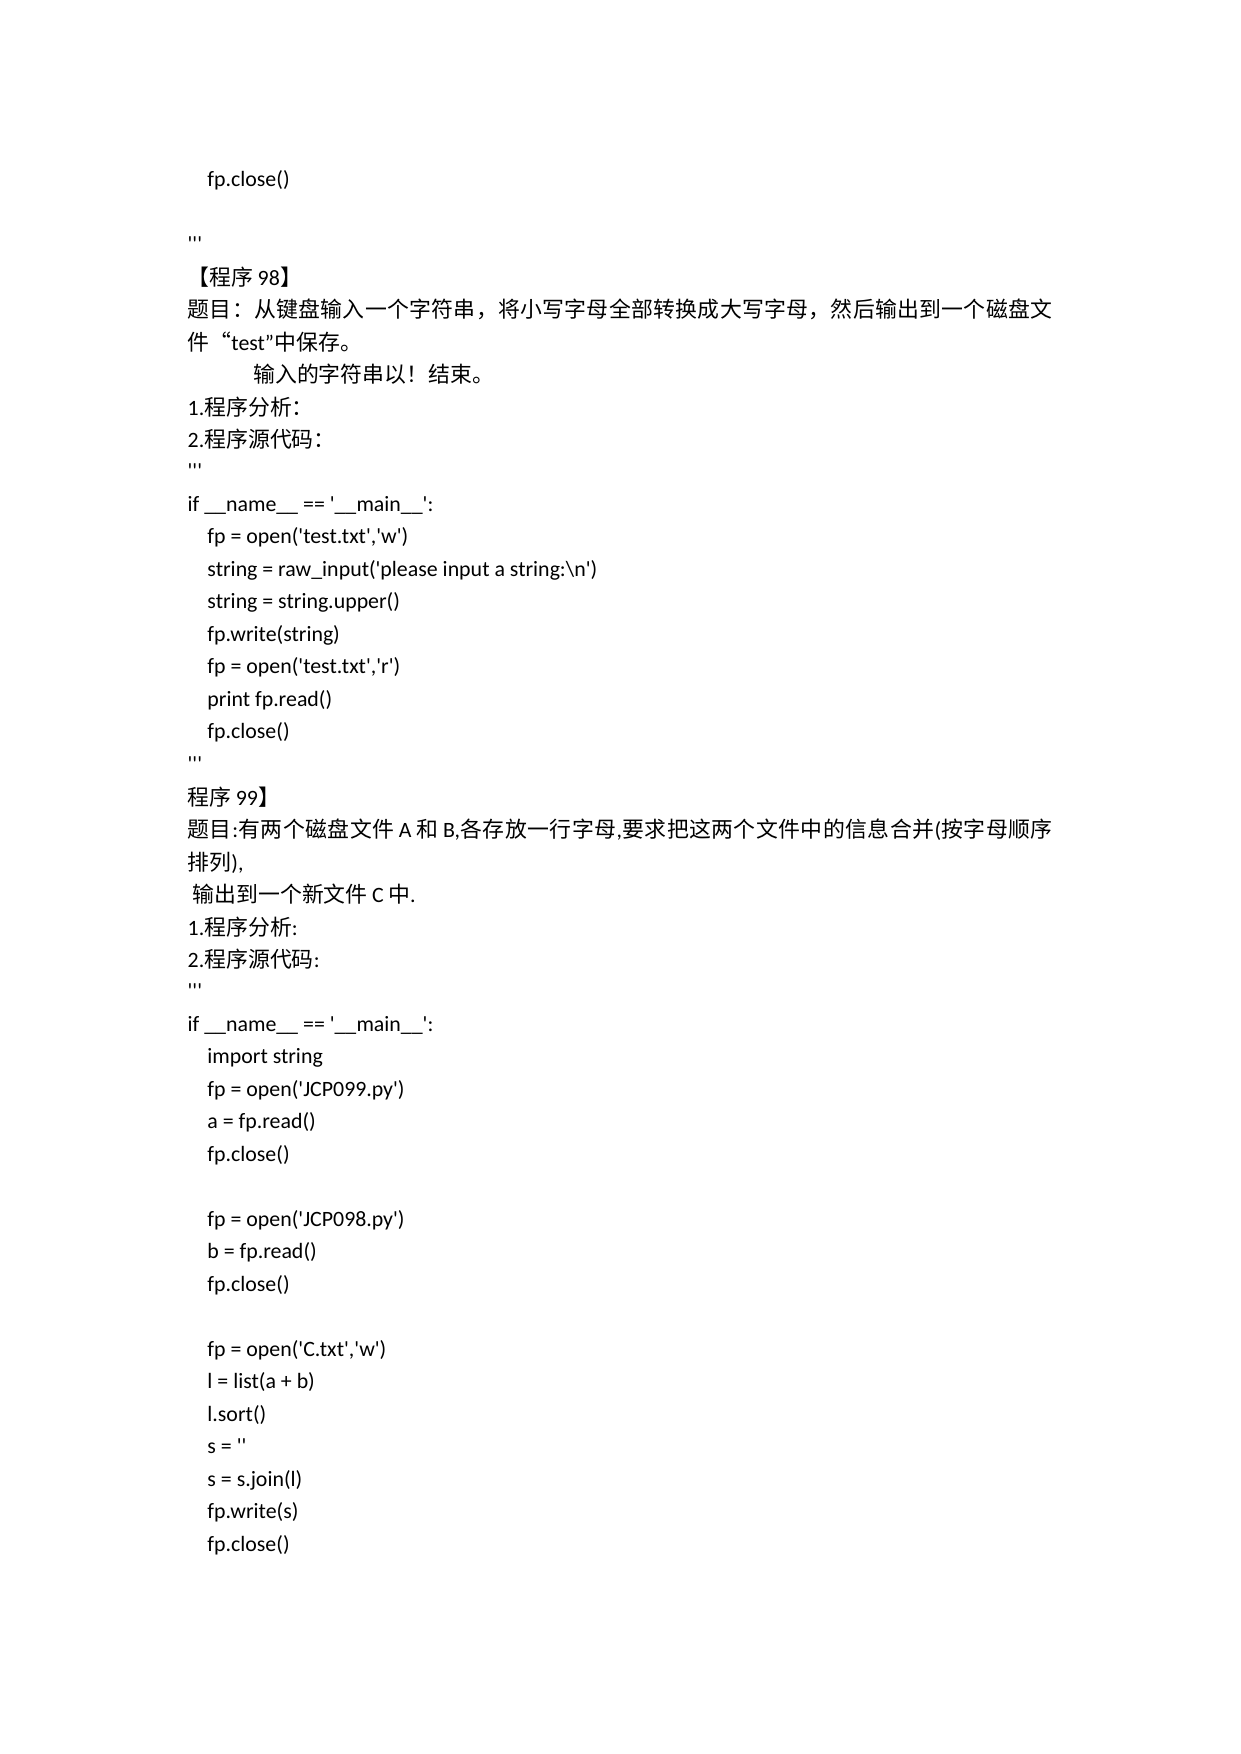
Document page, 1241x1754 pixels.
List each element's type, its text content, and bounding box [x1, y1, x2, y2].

text fp = open('JCP099.py') [187, 1072, 1053, 1104]
text l = list(a + b) [187, 1364, 1053, 1397]
text string = string.upper() [187, 584, 1053, 617]
text fp.close() [187, 162, 1053, 194]
text fp.write(string) [187, 617, 1053, 649]
text l.sort() [187, 1397, 1053, 1429]
text a = fp.read() [187, 1104, 1053, 1137]
text 【程序98】 [187, 259, 1053, 292]
text string = raw_input('please input a string:\n') [187, 552, 1053, 584]
text fp.write(s) [187, 1494, 1053, 1527]
text ''' [187, 227, 1053, 259]
text print fp.read() [187, 682, 1053, 714]
text fp.close() [187, 1527, 1053, 1559]
text ''' [187, 747, 1053, 779]
text 程序99】 [187, 779, 1053, 812]
text fp = open('C.txt','w') [187, 1332, 1053, 1364]
text b = fp.read() [187, 1234, 1053, 1267]
text ''' [187, 454, 1053, 487]
text 2.程序源代码： [187, 422, 1053, 454]
text 题目：从键盘输入一个字符串，将小写字母全部转换成大写字母，然后输出到一个磁盘文件“test”中保存。 [187, 292, 1053, 357]
text fp = open('JCP098.py') [187, 1202, 1053, 1234]
text 1.程序分析: [187, 909, 1053, 942]
text fp.close() [187, 1137, 1053, 1169]
text 输出到一个新文件C中. [187, 877, 1053, 909]
text fp = open('test.txt','w') [187, 519, 1053, 552]
text fp.close() [187, 1267, 1053, 1299]
text fp.close() [187, 714, 1053, 747]
text ''' [187, 974, 1053, 1007]
text 1.程序分析： [187, 389, 1053, 422]
text 输入的字符串以！结束。 [187, 357, 1053, 389]
text s = s.join(l) [187, 1462, 1053, 1494]
text s = '' [187, 1429, 1053, 1462]
text fp = open('test.txt','r') [187, 649, 1053, 682]
text if __name__ == '__main__': [187, 487, 1053, 519]
text 2.程序源代码: [187, 942, 1053, 974]
text 题目:有两个磁盘文件A和B,各存放一行字母,要求把这两个文件中的信息合并(按字母顺序排列), [187, 812, 1053, 877]
text import string [187, 1039, 1053, 1072]
text if __name__ == '__main__': [187, 1007, 1053, 1039]
